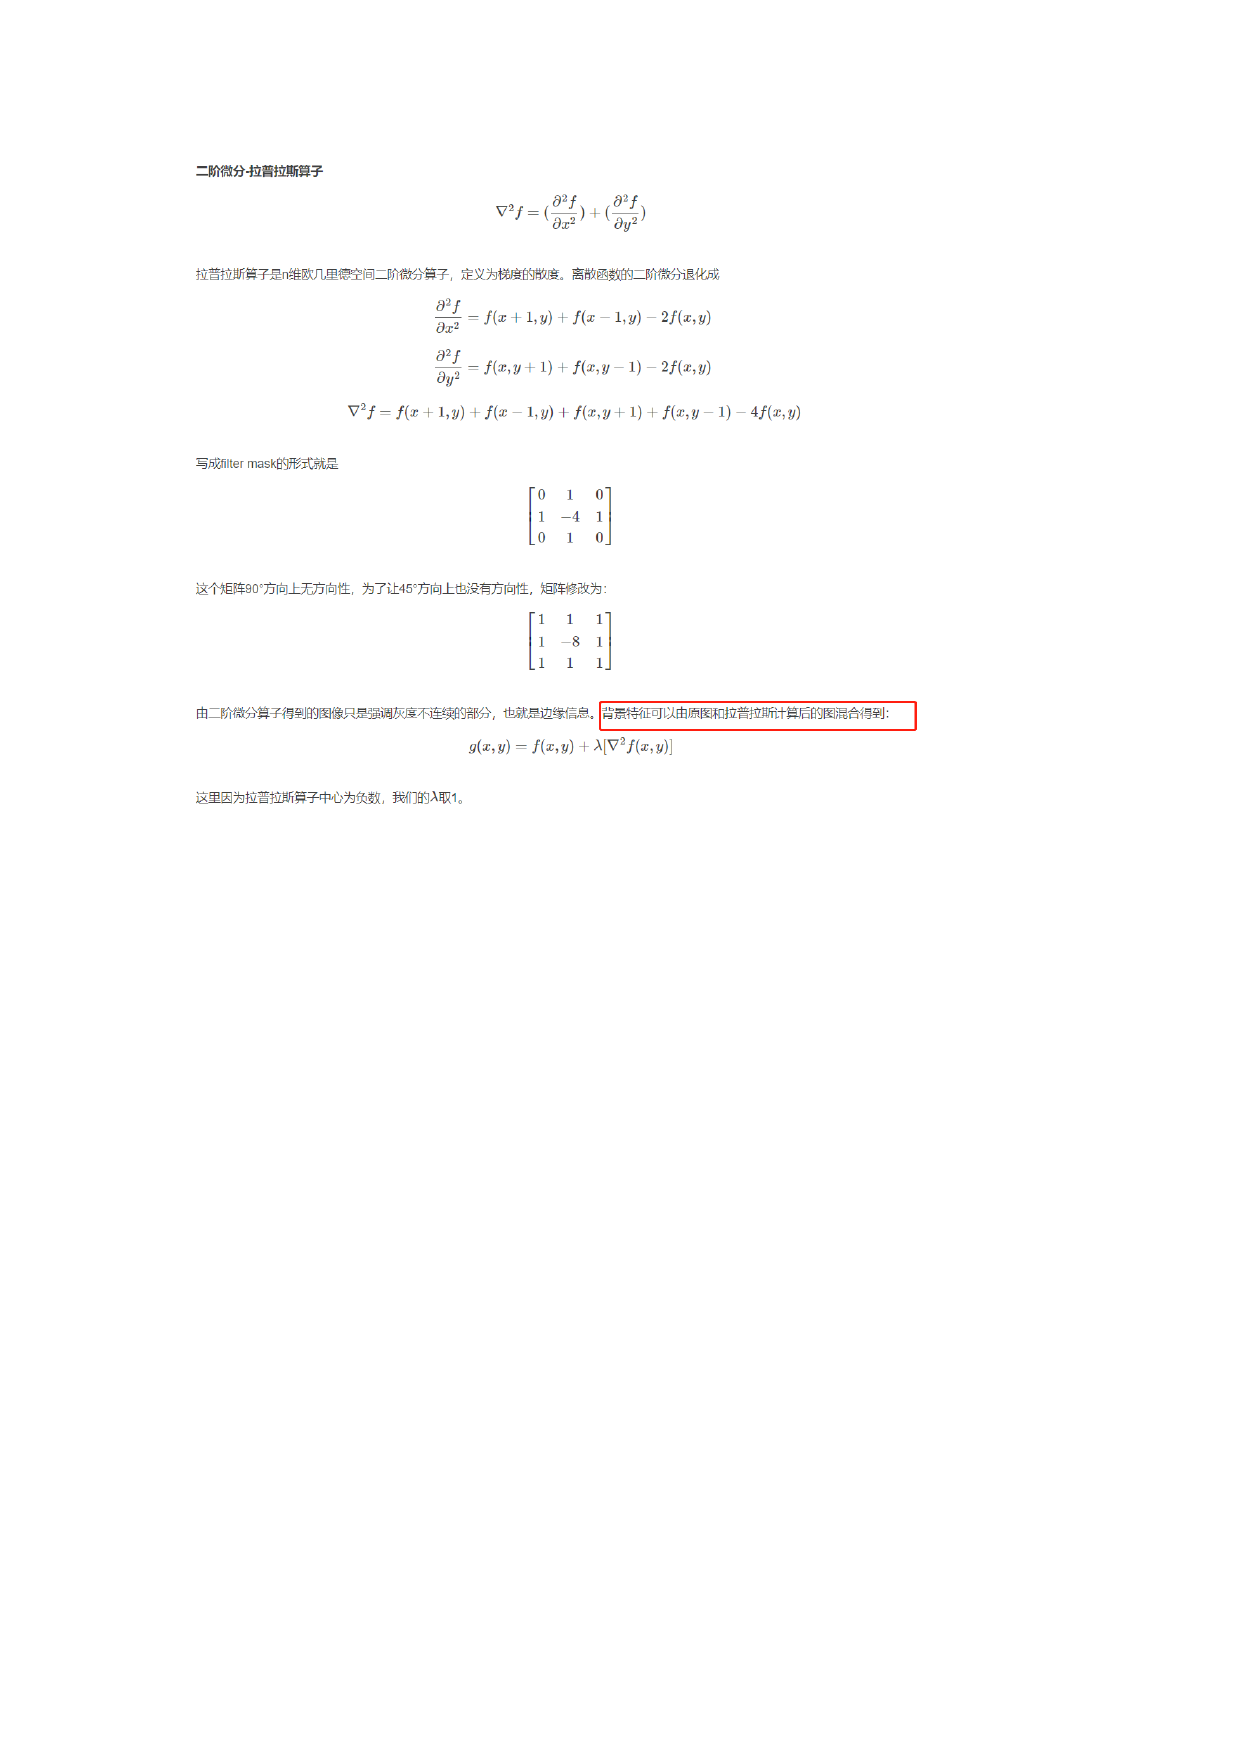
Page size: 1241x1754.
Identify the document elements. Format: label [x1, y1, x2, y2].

picture [187, 162, 948, 808]
